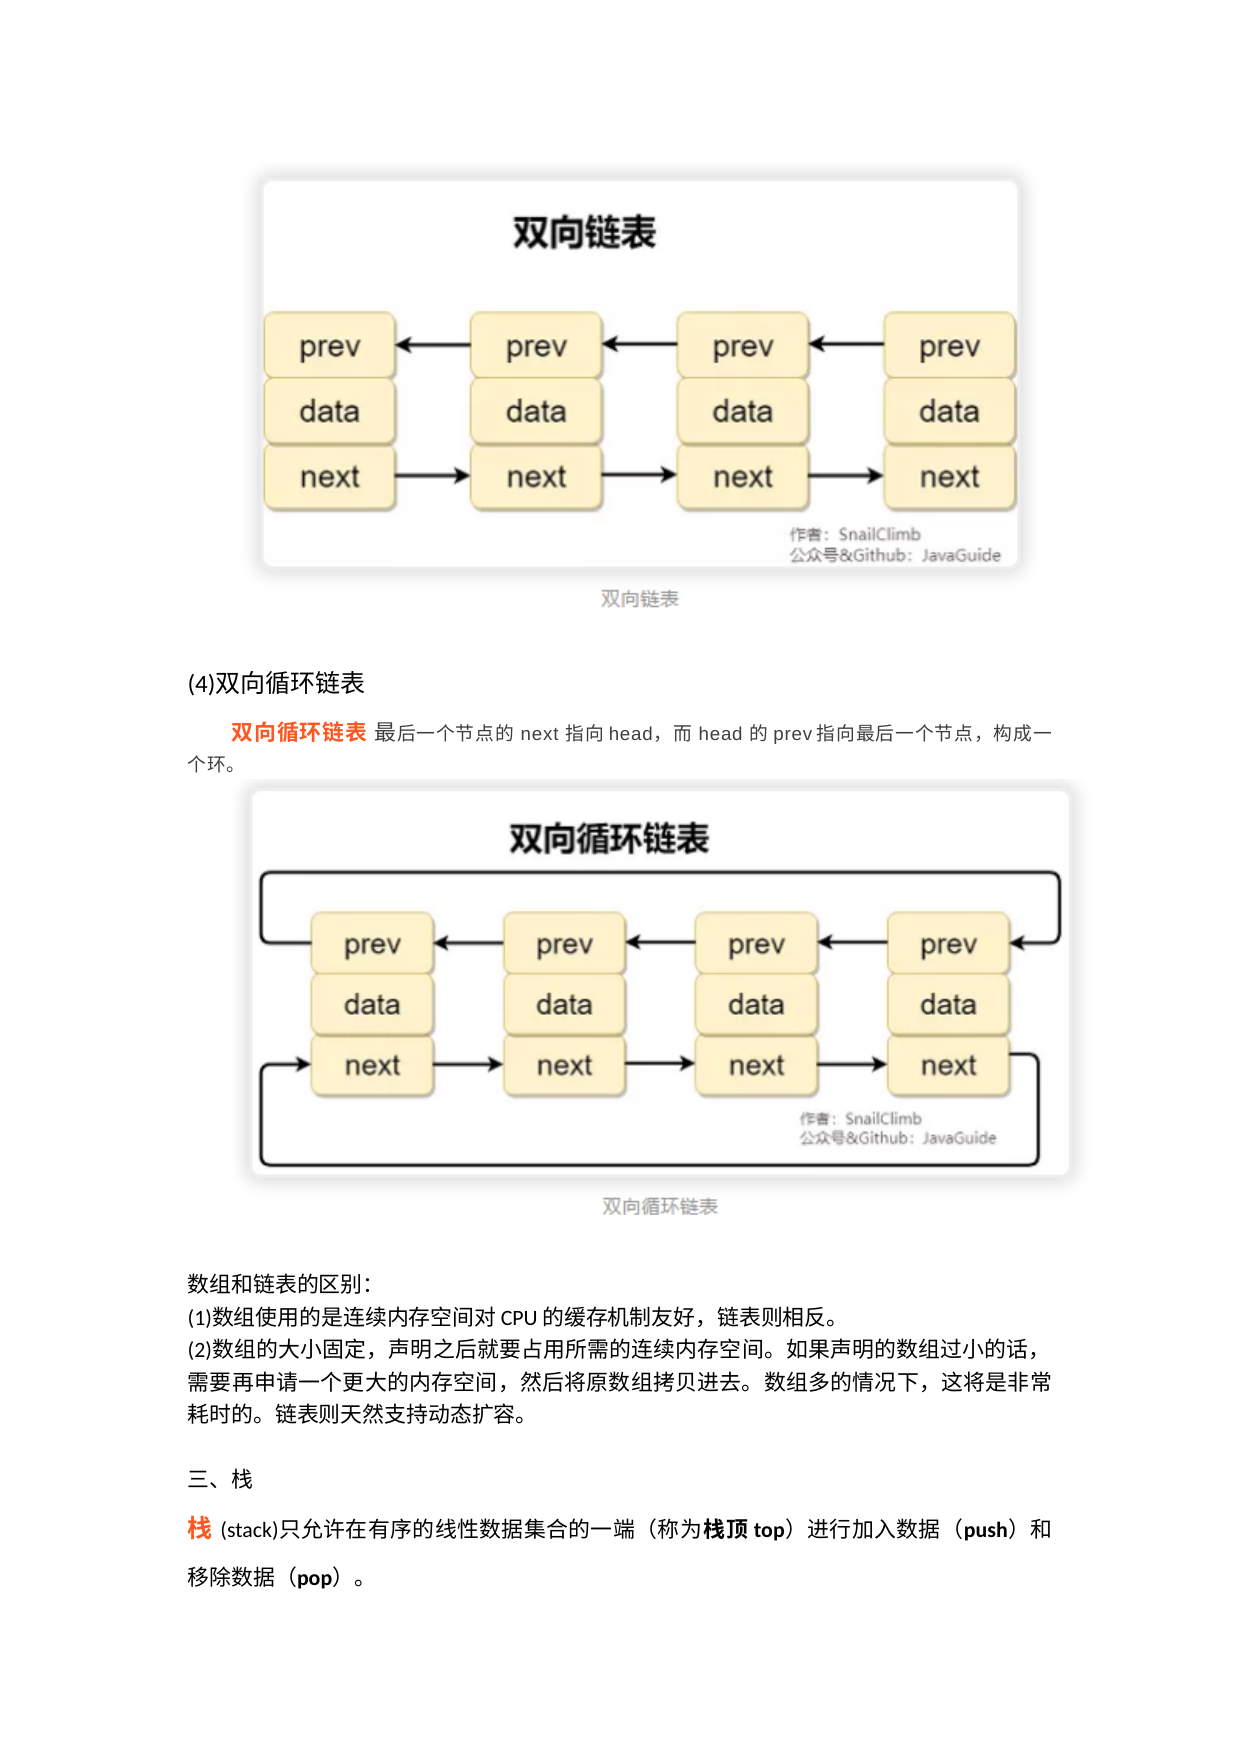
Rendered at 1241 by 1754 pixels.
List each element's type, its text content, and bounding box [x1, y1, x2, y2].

list 栈 [187, 1462, 1053, 1494]
list (2)数组的大小固定，声明之后就要占用所需的连续内存空间。如果声明的数组过小的话，需要再申请一个更大的内存空间，然后将原数组拷贝进去。数组多的情况下，这将是非常耗时的。链表则天然支持动态扩容。 [187, 1332, 1053, 1429]
picture [231, 162, 1055, 620]
list (1)数组使用的是连续内存空间对CPU的缓存机制友好，链表则相反。 [187, 1299, 1053, 1332]
picture [231, 779, 1097, 1232]
list 双向循环链表 最后一个节点的 next 指向head，而 head 的prev指向最后一个节点，构成一个环。 [187, 714, 1053, 779]
list 栈 (stack)只允许在有序的线性数据集合的一端（称为栈顶 top）进行加入数据（push）和移除数据（pop）。 [187, 1494, 1053, 1592]
list 数组和链表的区别： [187, 1267, 1053, 1299]
